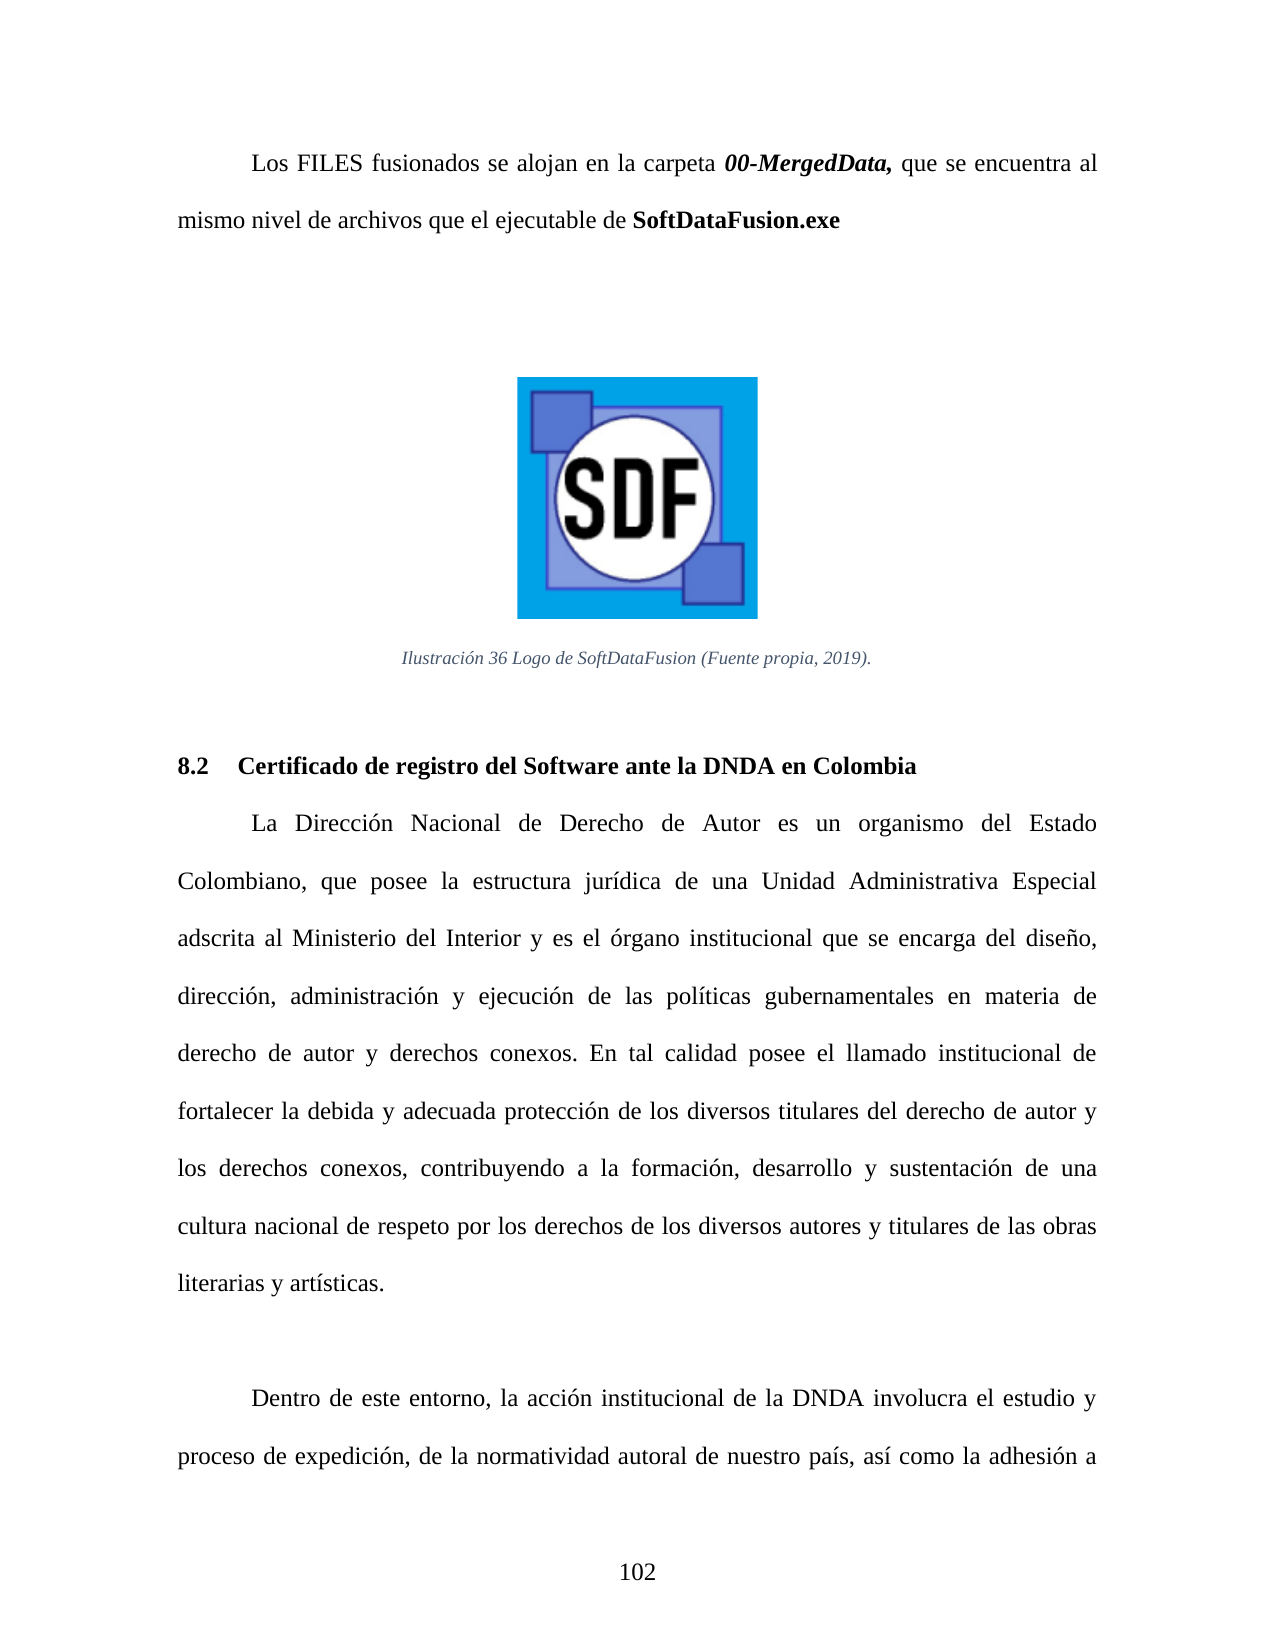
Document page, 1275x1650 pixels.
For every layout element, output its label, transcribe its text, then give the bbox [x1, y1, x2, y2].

subtitle Certificado de registro del Software ante la DNDA en Colombia [177, 751, 1098, 780]
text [177, 1383, 1098, 1470]
text Los FILES fusionados se alojan en la carpeta 00-MergedData, que se encuentra al mismo nivel de archivos que el ejecutable de SoftDataFusion.exe [177, 148, 1098, 234]
picture [530, 390, 744, 605]
text La Dirección Nacional de Derecho de Autor es un organismo del Estado Colombiano, que posee la estructura jurídica de una Unidad Administrativa Especial adscrita al Ministerio del Interior y es el órgano institucional que se encarga del diseño, dirección, administración y ejecución de las políticas gubernamentales en materia de derecho de autor y derechos conexos. En tal calidad posee el llamado institucional de fortalecer la debida y adecuada protección de los diversos titulares del derecho de autor y los derechos conexos, contribuyendo a la formación, desarrollo y sustentación de una cultura nacional de respeto por los derechos de los diversos autores y titulares de las obras literarias y artísticas. [177, 808, 1098, 1297]
